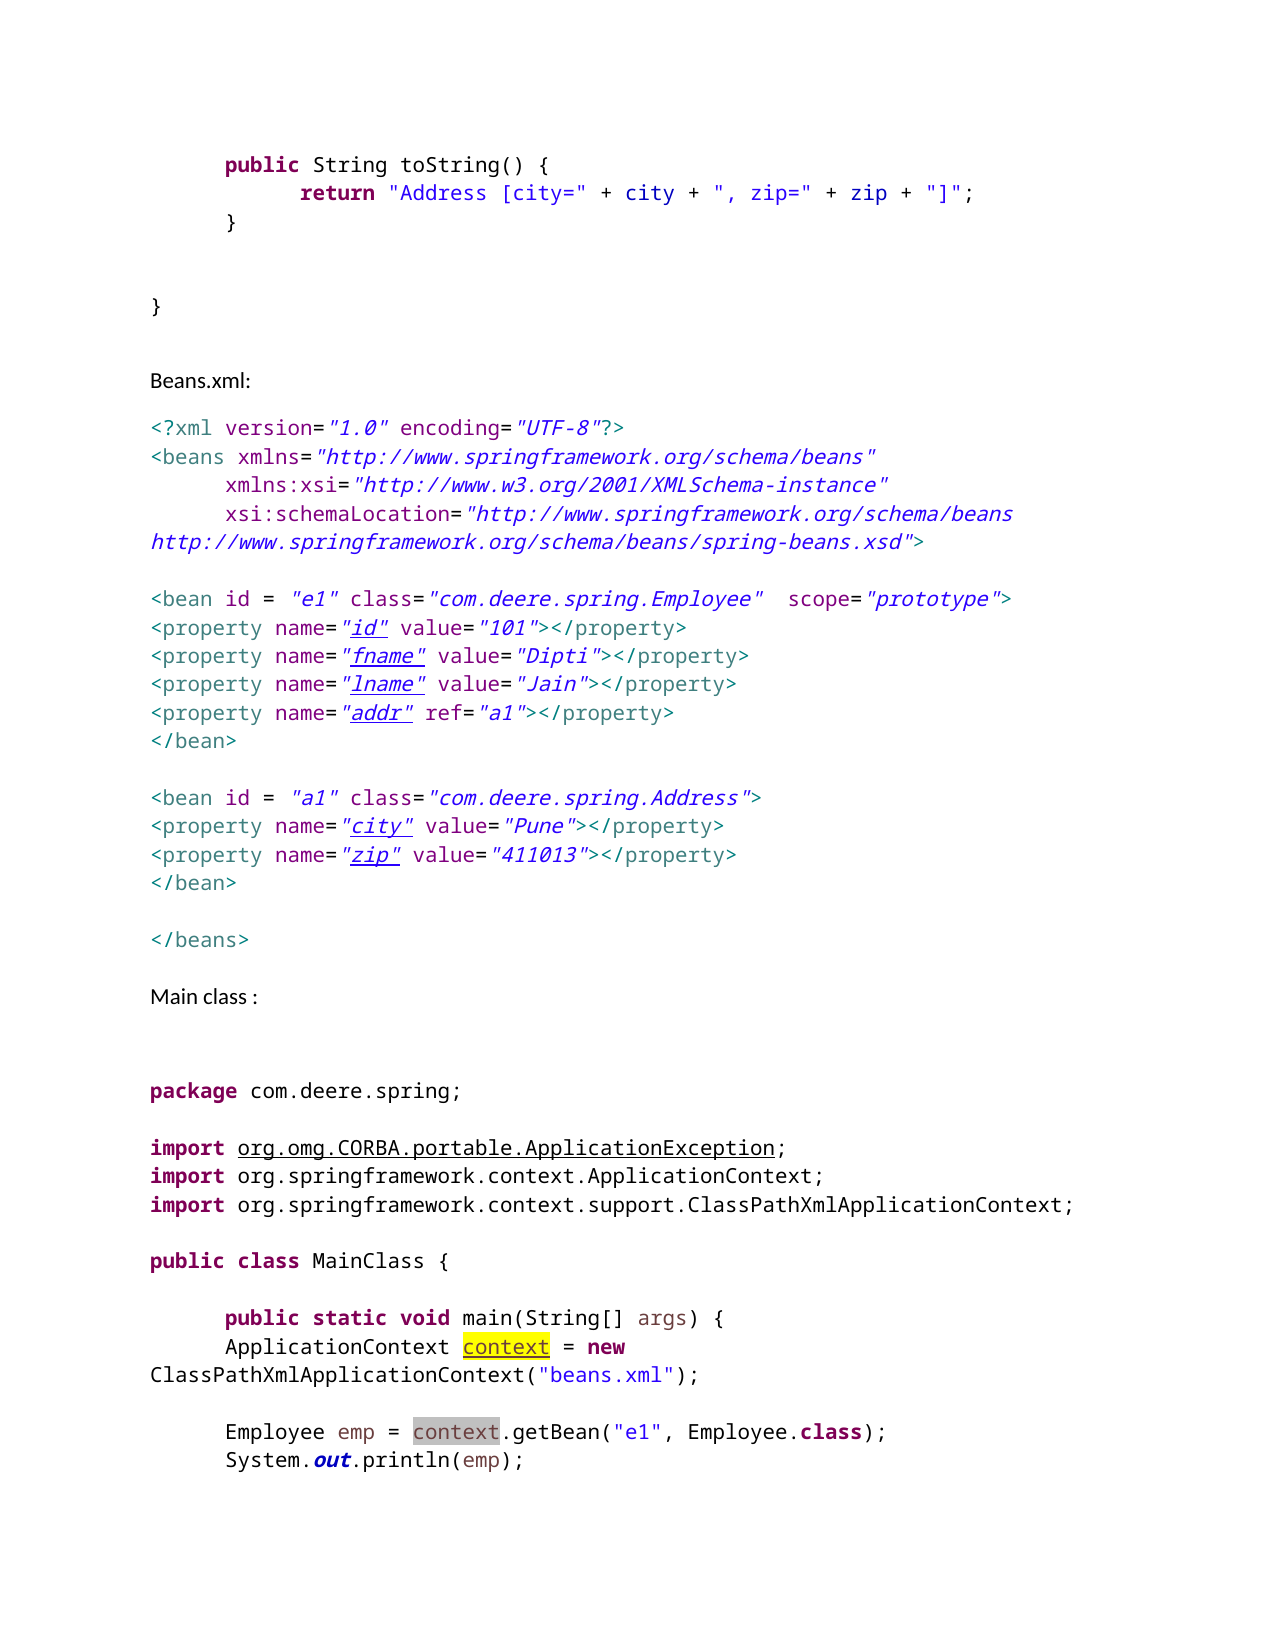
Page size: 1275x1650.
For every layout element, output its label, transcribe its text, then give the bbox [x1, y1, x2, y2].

text xmlns:xsi="http://www.w3.org/2001/XMLSchema-instance" [150, 470, 1125, 499]
text <property name="fname" value="Dipti"></property> [150, 641, 1125, 669]
text package com.deere.spring; [150, 1076, 1125, 1104]
text </beans> [150, 925, 1125, 954]
text import org.springframework.context.ApplicationContext; [150, 1161, 1125, 1190]
text Main class : [150, 982, 1125, 1010]
text Beans.xml: [150, 367, 1125, 395]
text System.out.println(emp); [150, 1445, 1125, 1474]
text } [150, 207, 1125, 235]
text return "Address [city=" + city + ", zip=" + zip + "]"; [150, 178, 1125, 207]
text <bean id = "e1" class="com.deere.spring.Employee" scope="prototype"> [150, 584, 1125, 613]
text Employee emp = context.getBean("e1", Employee.class); [150, 1417, 413, 1445]
text public String toString() { [150, 150, 1125, 178]
text <property name="city" value="Pune"></property> [150, 812, 1125, 840]
text import org.springframework.context.support.ClassPathXmlApplicationContext; [150, 1190, 1125, 1218]
text xsi:schemaLocation="http://www.springframework.org/schema/beans http://www.springframework.org/schema/beans/spring-beans.xsd"> [150, 499, 1125, 556]
text Employee emp = context.getBean("e1", Employee.class); [500, 1417, 1125, 1445]
text <bean id = "a1" class="com.deere.spring.Address"> [150, 783, 1125, 812]
text import org.omg.CORBA.portable.ApplicationException; [150, 1133, 1125, 1161]
text public class MainClass { [150, 1247, 1125, 1275]
text ApplicationContext context = new ClassPathXmlApplicationContext("beans.xml"); [150, 1332, 1125, 1389]
text <property name="id" value="101"></property> [150, 613, 1125, 641]
text } [150, 291, 1125, 320]
text <beans xmlns="http://www.springframework.org/schema/beans" [150, 442, 1125, 470]
text <property name="addr" ref="a1"></property> [150, 698, 1125, 726]
text <property name="lname" value="Jain"></property> [150, 669, 1125, 698]
text <?xml version="1.0" encoding="UTF-8"?> [150, 413, 1125, 442]
text public static void main(String[] args) { [150, 1303, 1125, 1332]
text </bean> [150, 868, 1125, 897]
text </bean> [150, 726, 1125, 755]
text <property name="zip" value="411013"></property> [150, 840, 1125, 868]
